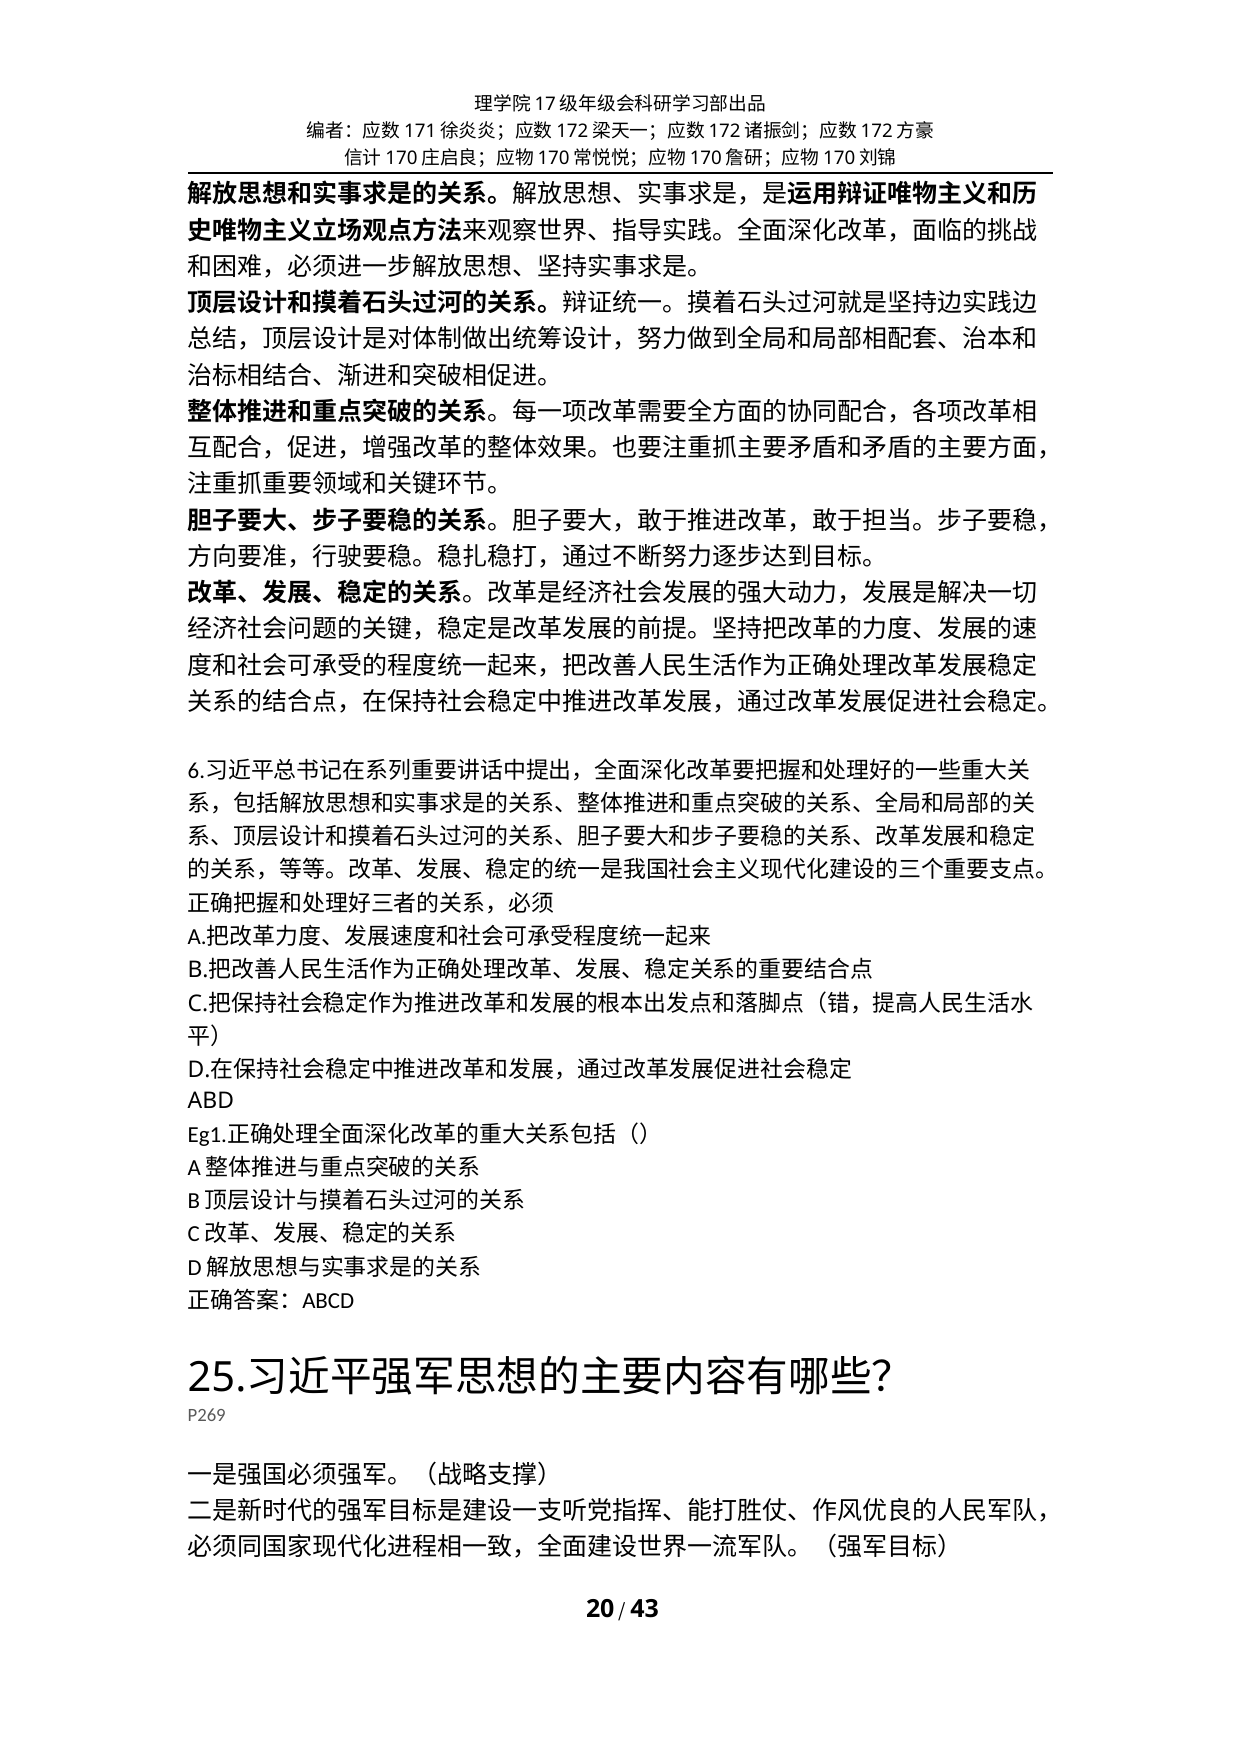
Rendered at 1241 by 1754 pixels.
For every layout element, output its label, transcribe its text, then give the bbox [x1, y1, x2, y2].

text C.把保持社会稳定作为推进改革和发展的根本出发点和落脚点（错，提高人民生活水平） [187, 984, 1053, 1051]
text 6.习近平总书记在系列重要讲话中提出，全面深化改革要把握和处理好的一些重大关系，包括解放思想和实事求是的关系、整体推进和重点突破的关系、全局和局部的关系、顶层设计和摸着石头过河的关系、胆子要大和步子要稳的关系、改革发展和稳定的关系，等等。改革、发展、稳定的统一是我国社会主义现代化建设的三个重要支点。正确把握和处理好三者的关系，必须 [187, 752, 1053, 918]
text A整体推进与重点突破的关系 [187, 1149, 1053, 1182]
text 正确答案：ABCD [187, 1282, 1053, 1315]
text P269 [187, 1403, 1053, 1426]
text A.把改革力度、发展速度和社会可承受程度统一起来 [187, 918, 1053, 951]
text 顶层设计和摸着石头过河的关系。辩证统一。摸着石头过河就是坚持边实践边总结，顶层设计是对体制做出统筹设计，努力做到全局和局部相配套、治本和治标相结合、渐进和突破相促进。 [187, 283, 1053, 391]
text B顶层设计与摸着石头过河的关系 [187, 1182, 1053, 1215]
text 改革、发展、稳定的关系。改革是经济社会发展的强大动力，发展是解决一切经济社会问题的关键，稳定是改革发展的前提。坚持把改革的力度、发展的速度和社会可承受的程度统一起来，把改善人民生活作为正确处理改革发展稳定关系的结合点，在保持社会稳定中推进改革发展，通过改革发展促进社会稳定。 [187, 573, 1053, 718]
text 一是强国必须强军。（战略支撑） [187, 1454, 1053, 1491]
text C改革、发展、稳定的关系 [187, 1215, 1053, 1248]
text ABD [187, 1084, 1053, 1116]
text 25.习近平强军思想的主要内容有哪些？ [187, 1343, 1053, 1403]
text 二是新时代的强军目标是建设一支听党指挥、能打胜仗、作风优良的人民军队，必须同国家现代化进程相一致，全面建设世界一流军队。（强军目标） [187, 1491, 1053, 1563]
text D.在保持社会稳定中推进改革和发展，通过改革发展促进社会稳定 [187, 1051, 1053, 1084]
text Eg1.正确处理全面深化改革的重大关系包括（） [187, 1116, 1053, 1149]
text B.把改善人民生活作为正确处理改革、发展、稳定关系的重要结合点 [187, 951, 1053, 984]
text 整体推进和重点突破的关系。每一项改革需要全方面的协同配合，各项改革相互配合，促进，增强改革的整体效果。也要注重抓主要矛盾和矛盾的主要方面，注重抓重要领域和关键环节。 [187, 391, 1053, 500]
text 胆子要大、步子要稳的关系。胆子要大，敢于推进改革，敢于担当。步子要稳，方向要准，行驶要稳。稳扎稳打，通过不断努力逐步达到目标。 [187, 500, 1053, 573]
text 解放思想和实事求是的关系。解放思想、实事求是，是运用辩证唯物主义和历史唯物主义立场观点方法来观察世界、指导实践。全面深化改革，面临的挑战和困难，必须进一步解放思想、坚持实事求是。 [187, 174, 1053, 283]
text D解放思想与实事求是的关系 [187, 1248, 1053, 1282]
